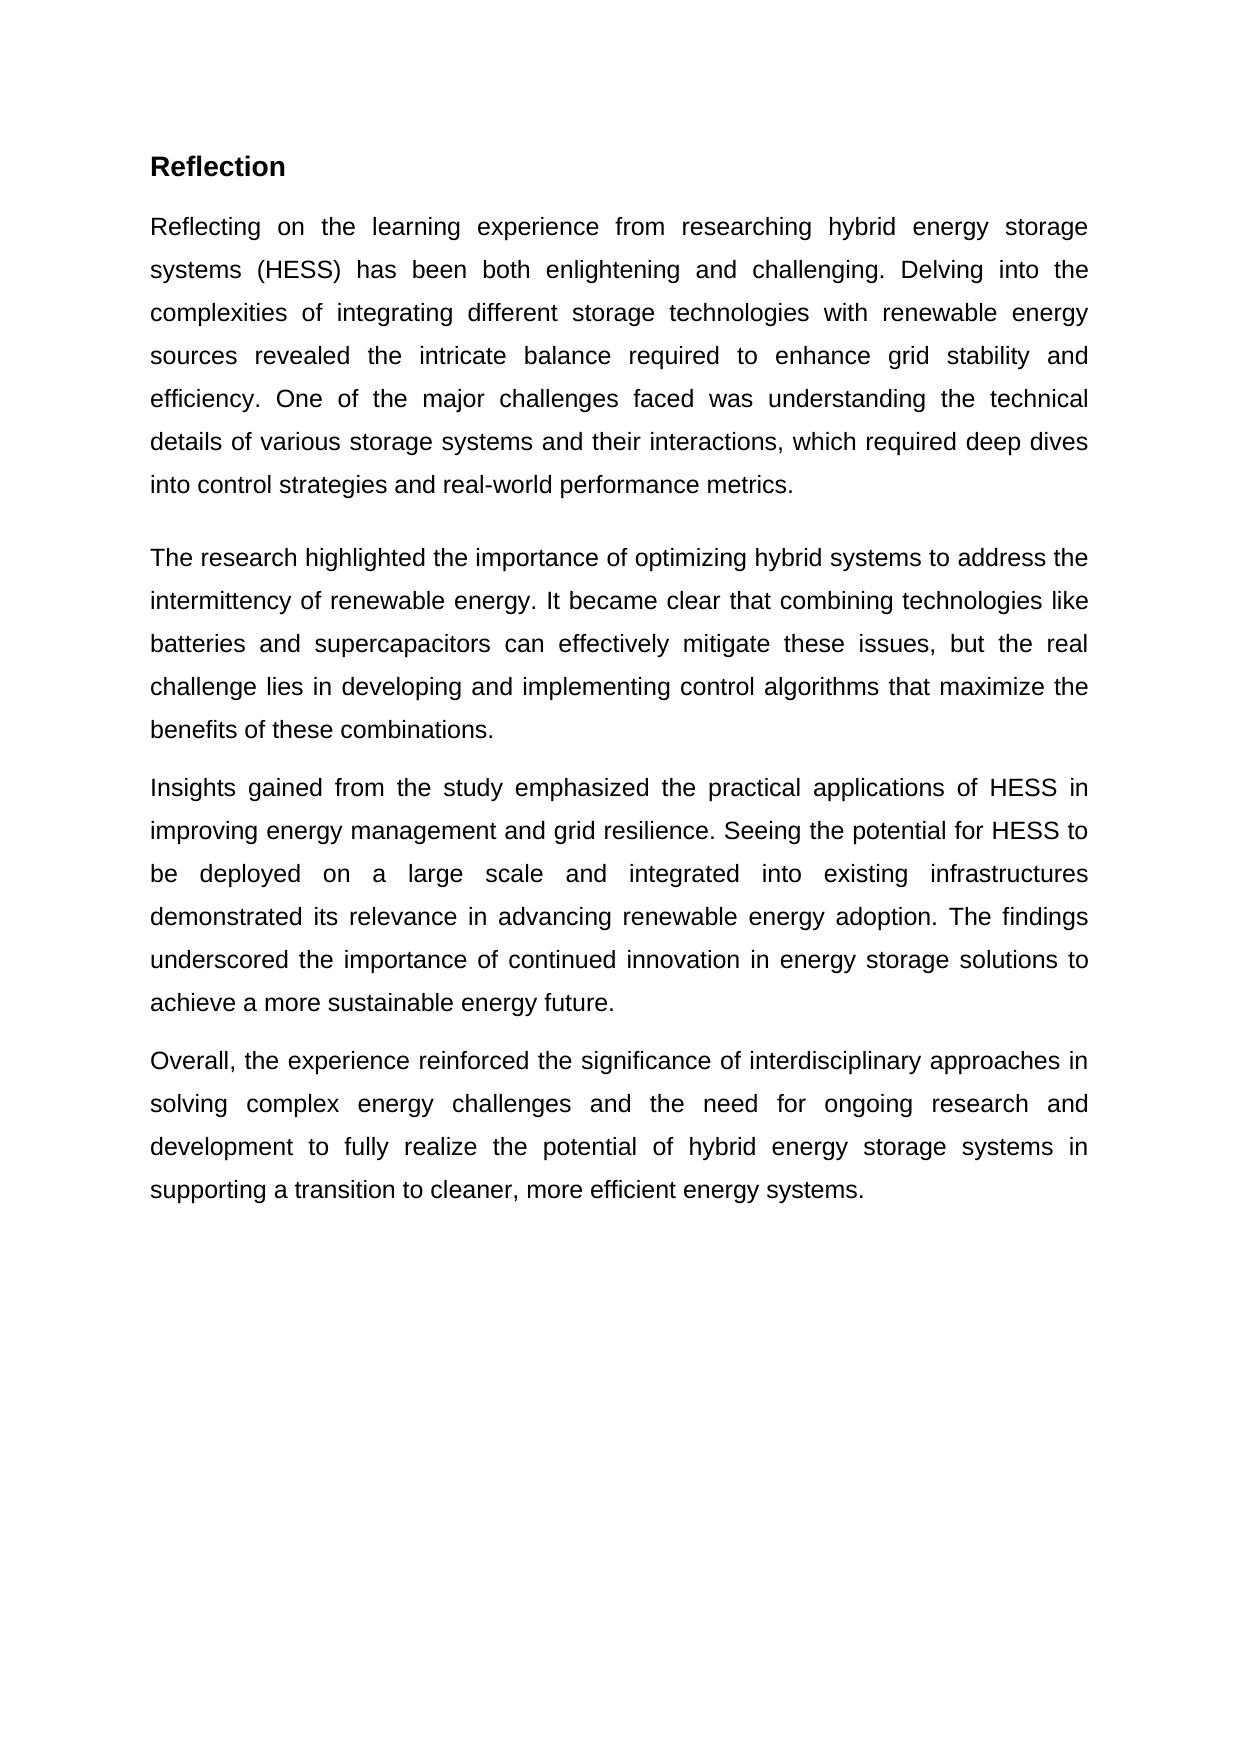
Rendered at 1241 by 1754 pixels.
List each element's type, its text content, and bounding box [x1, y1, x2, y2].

text Insights gained from the study emphasized the practical applications of HESS in improving energy management and grid resilience. Seeing the potential for HESS to be deployed on a large scale and integrated into existing infrastructures demonstrated its relevance in advancing renewable energy adoption. The findings underscored the importance of continued innovation in energy storage solutions to achieve a more sustainable energy future. [150, 773, 1090, 1017]
text Reflecting on the learning experience from researching hybrid energy storage systems (HESS) has been both enlightening and challenging. Delving into the complexities of integrating different storage technologies with renewable energy sources revealed the intricate balance required to enhance grid stability and efficiency. One of the major challenges faced was understanding the technical details of various storage systems and their interactions, which required deep dives into control strategies and real-world performance metrics. [150, 212, 1090, 499]
text The research highlighted the importance of optimizing hybrid systems to address the intermittency of renewable energy. It became clear that combining technologies like batteries and supercapacitors can effectively mitigate these issues, but the real challenge lies in developing and implementing control algorithms that maximize the benefits of these combinations. [150, 543, 1090, 744]
text Overall, the experience reinforced the significance of interdisciplinary approaches in solving complex energy challenges and the need for ongoing research and development to fully realize the potential of hybrid energy storage systems in supporting a transition to cleaner, more efficient energy systems. [150, 1046, 1090, 1204]
subtitle Reflection [150, 150, 1090, 182]
